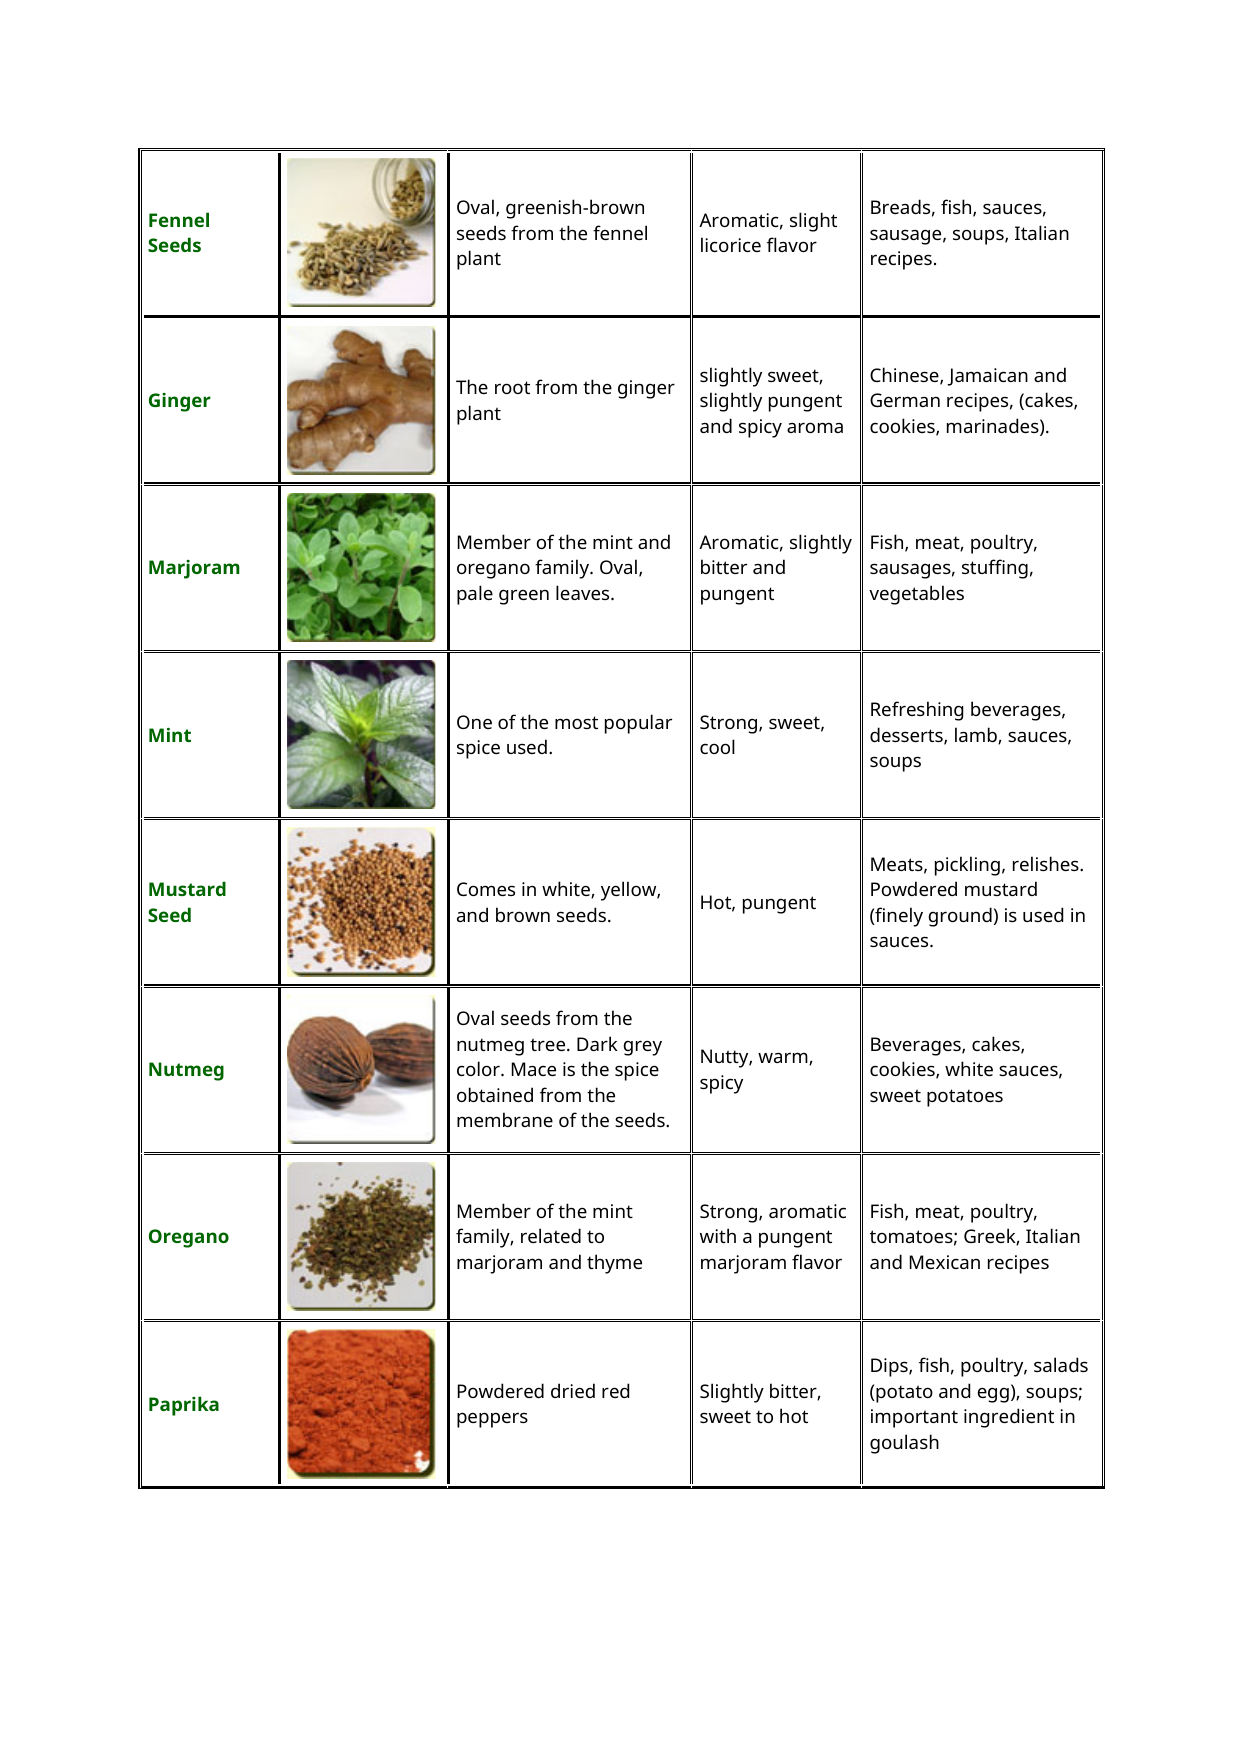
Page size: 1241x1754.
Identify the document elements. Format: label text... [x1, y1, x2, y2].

table_cell The root from the ginger plant [450, 318, 690, 482]
table_cell [281, 486, 447, 649]
table_cell Mint [142, 650, 278, 817]
table_cell Comes in white, yellow, and brown seeds. [450, 820, 690, 984]
table_cell [281, 318, 447, 482]
table_cell [279, 149, 448, 315]
table_cell Strong, sweet, cool [693, 653, 860, 817]
table_cell Refreshing beverages, desserts, lamb, sauces, soups [863, 650, 1102, 817]
table_cell Fennel Seeds [142, 151, 279, 315]
table_cell Member of the mint family, related to marjoram and thyme [450, 1155, 690, 1319]
picture [287, 1162, 436, 1311]
table_cell Mustard Seed [140, 817, 279, 984]
picture [287, 827, 436, 977]
table_cell Ginger [142, 315, 278, 482]
table_cell Hot, pungent [693, 820, 860, 984]
table_cell Beverages, cakes, cookies, white sauces, sweet potatoes [863, 984, 1102, 1151]
table_cell Meats, pickling, relishes. Powdered mustard (finely ground) is used in sauces. [861, 817, 1103, 984]
table_cell Oval, greenish-brown seeds from the fennel plant [448, 151, 692, 315]
picture [287, 493, 436, 642]
picture [287, 660, 436, 809]
table_cell Aromatic, slight licorice flavor [692, 151, 861, 315]
picture [287, 1329, 436, 1479]
picture [287, 326, 436, 475]
table_cell One of the most popular spice used. [450, 653, 690, 817]
table_cell Dips, fish, poultry, salads (potato and egg), soups; important ingredient in goulash [861, 1319, 1103, 1486]
table_cell Fish, meat, poultry, sausages, stuffing, vegetables [863, 482, 1102, 649]
picture [287, 995, 436, 1144]
table_cell Marjoram [142, 482, 278, 649]
picture [287, 158, 436, 307]
table_cell slightly sweet, slightly pungent and spicy aroma [693, 318, 860, 482]
table_cell Powdered dried red peppers [448, 1322, 692, 1486]
table_cell Breads, fish, sauces, sausage, soups, Italian recipes. [861, 151, 1102, 315]
table_cell Strong, aromatic with a pungent marjoram flavor [693, 1155, 860, 1319]
table_cell Paprika [140, 1319, 279, 1486]
table_cell [281, 820, 447, 984]
table_cell [281, 1155, 447, 1319]
table_cell Slightly bitter, sweet to hot [692, 1322, 861, 1486]
table_cell Aromatic, slightly bitter and pungent [693, 486, 860, 649]
table_cell [281, 988, 447, 1151]
table_cell Chinese, Jamaican and German recipes, (cakes, cookies, marinades). [863, 315, 1102, 482]
table_cell Fish, meat, poultry, tomatoes; Greek, Italian and Mexican recipes [863, 1151, 1102, 1319]
table_cell Member of the mint and oregano family. Oval, pale green leaves. [450, 486, 690, 649]
table_cell Oregano [142, 1151, 278, 1319]
table_cell Nutmeg [142, 984, 278, 1151]
table_cell [279, 1322, 448, 1486]
table_cell Nutty, warm, spicy [693, 988, 860, 1151]
table_cell [281, 653, 447, 817]
table_cell Oval seeds from the nutmeg tree. Dark grey color. Mace is the spice obtained from the membrane of the seeds. [450, 988, 690, 1151]
